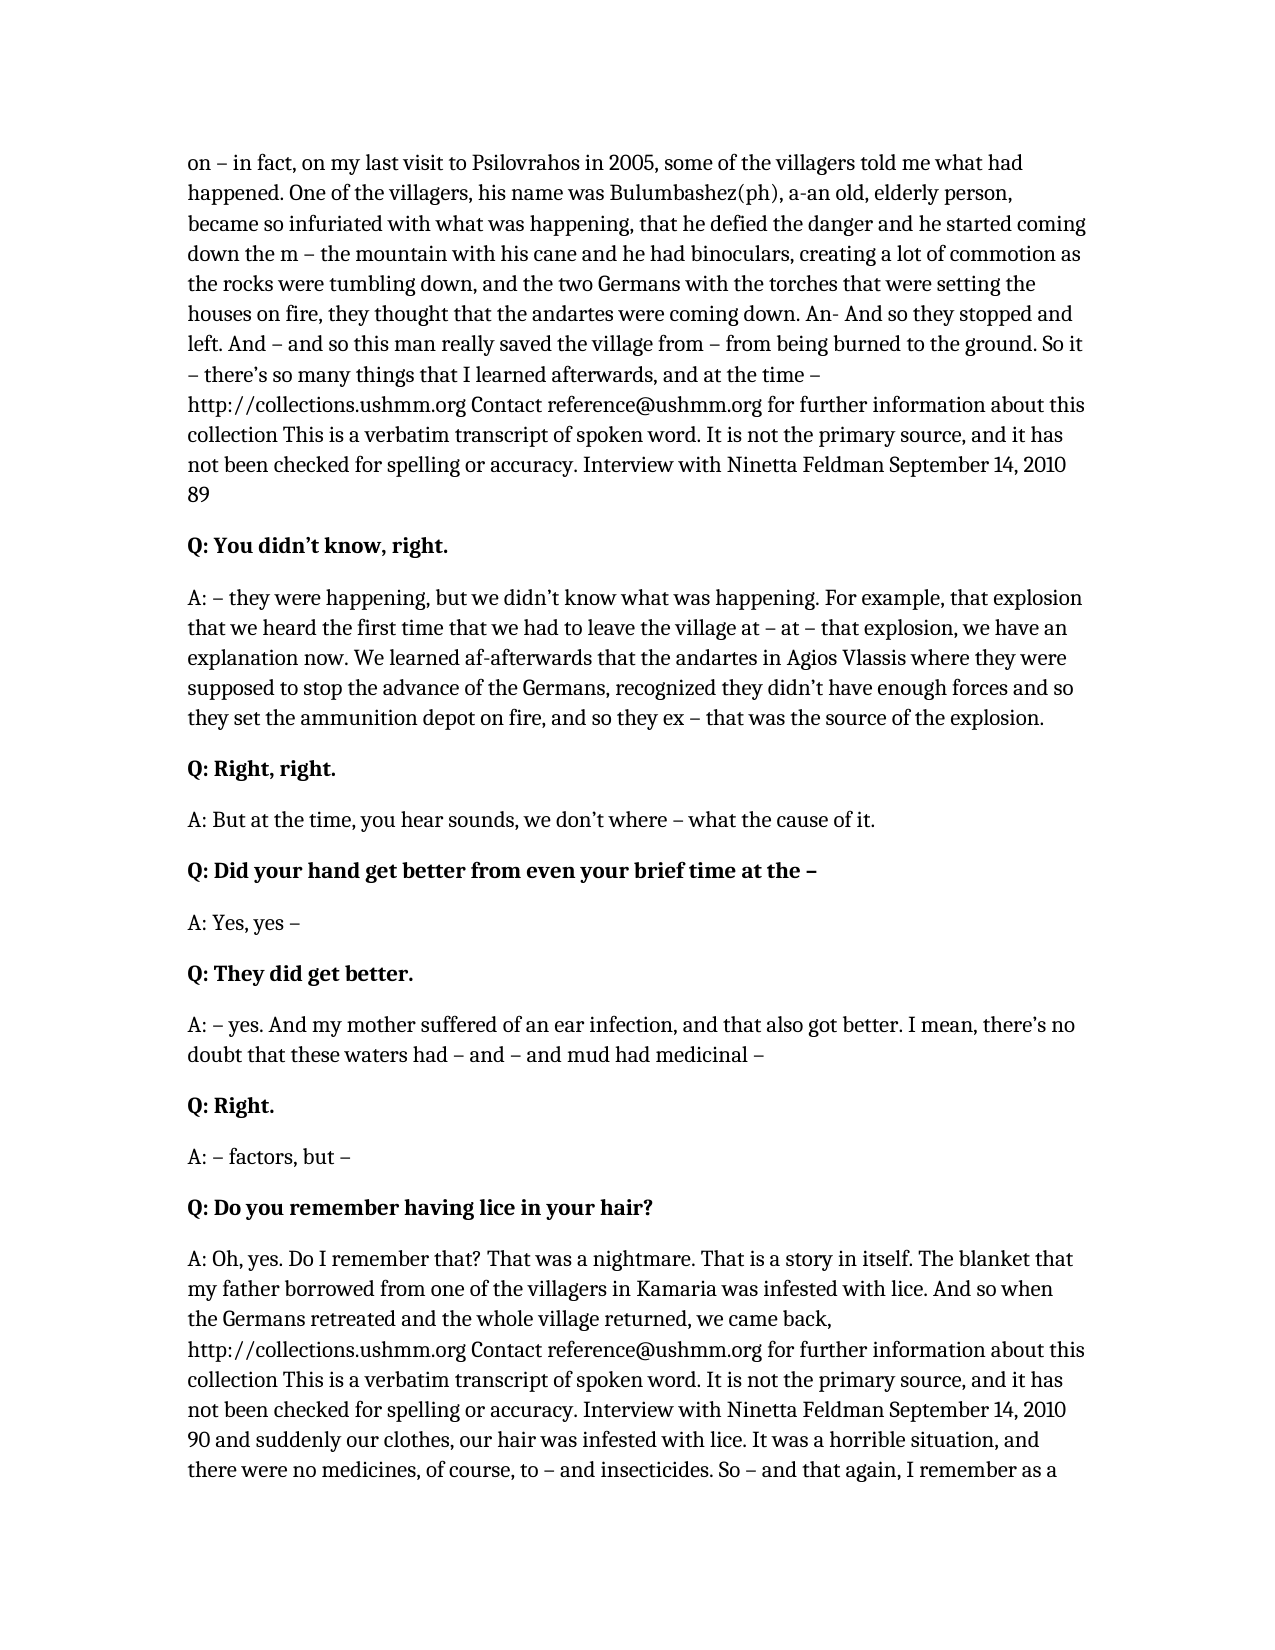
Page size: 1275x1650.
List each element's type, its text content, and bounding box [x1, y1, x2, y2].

text Q: They did get better. [187, 960, 1087, 987]
text A: – they were happening, but we didn’t know what was happening. For example, that explosion that we heard the first time that we had to leave the village at – at – that explosion, we have an explanation now. We learned af-afterwards that the andartes in Agios Vlassis where they were supposed to stop the advance of the Germans, recognized they didn’t have enough forces and so they set the ammunition depot on fire, and so they ex – that was the source of the explosion. [187, 584, 1087, 732]
text Q: You didn’t know, right. [187, 533, 1087, 560]
text Q: Do you remember having lice in your hair? [187, 1195, 1087, 1221]
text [187, 1246, 1087, 1484]
text A: But at the time, you hear sounds, we don’t where – what the cause of it. [187, 807, 1087, 834]
text A: – yes. And my mother suffered of an ear infection, and that also got better. I mean, there’s no doubt that these waters had – and – and mud had medicinal – [187, 1011, 1087, 1068]
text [187, 150, 1087, 509]
text Q: Right, right. [187, 756, 1087, 783]
text A: Yes, yes – [187, 909, 1087, 936]
text Q: Did your hand get better from even your brief time at the – [187, 858, 1087, 885]
text Q: Right. [187, 1093, 1087, 1119]
text A: – factors, but – [187, 1144, 1087, 1170]
